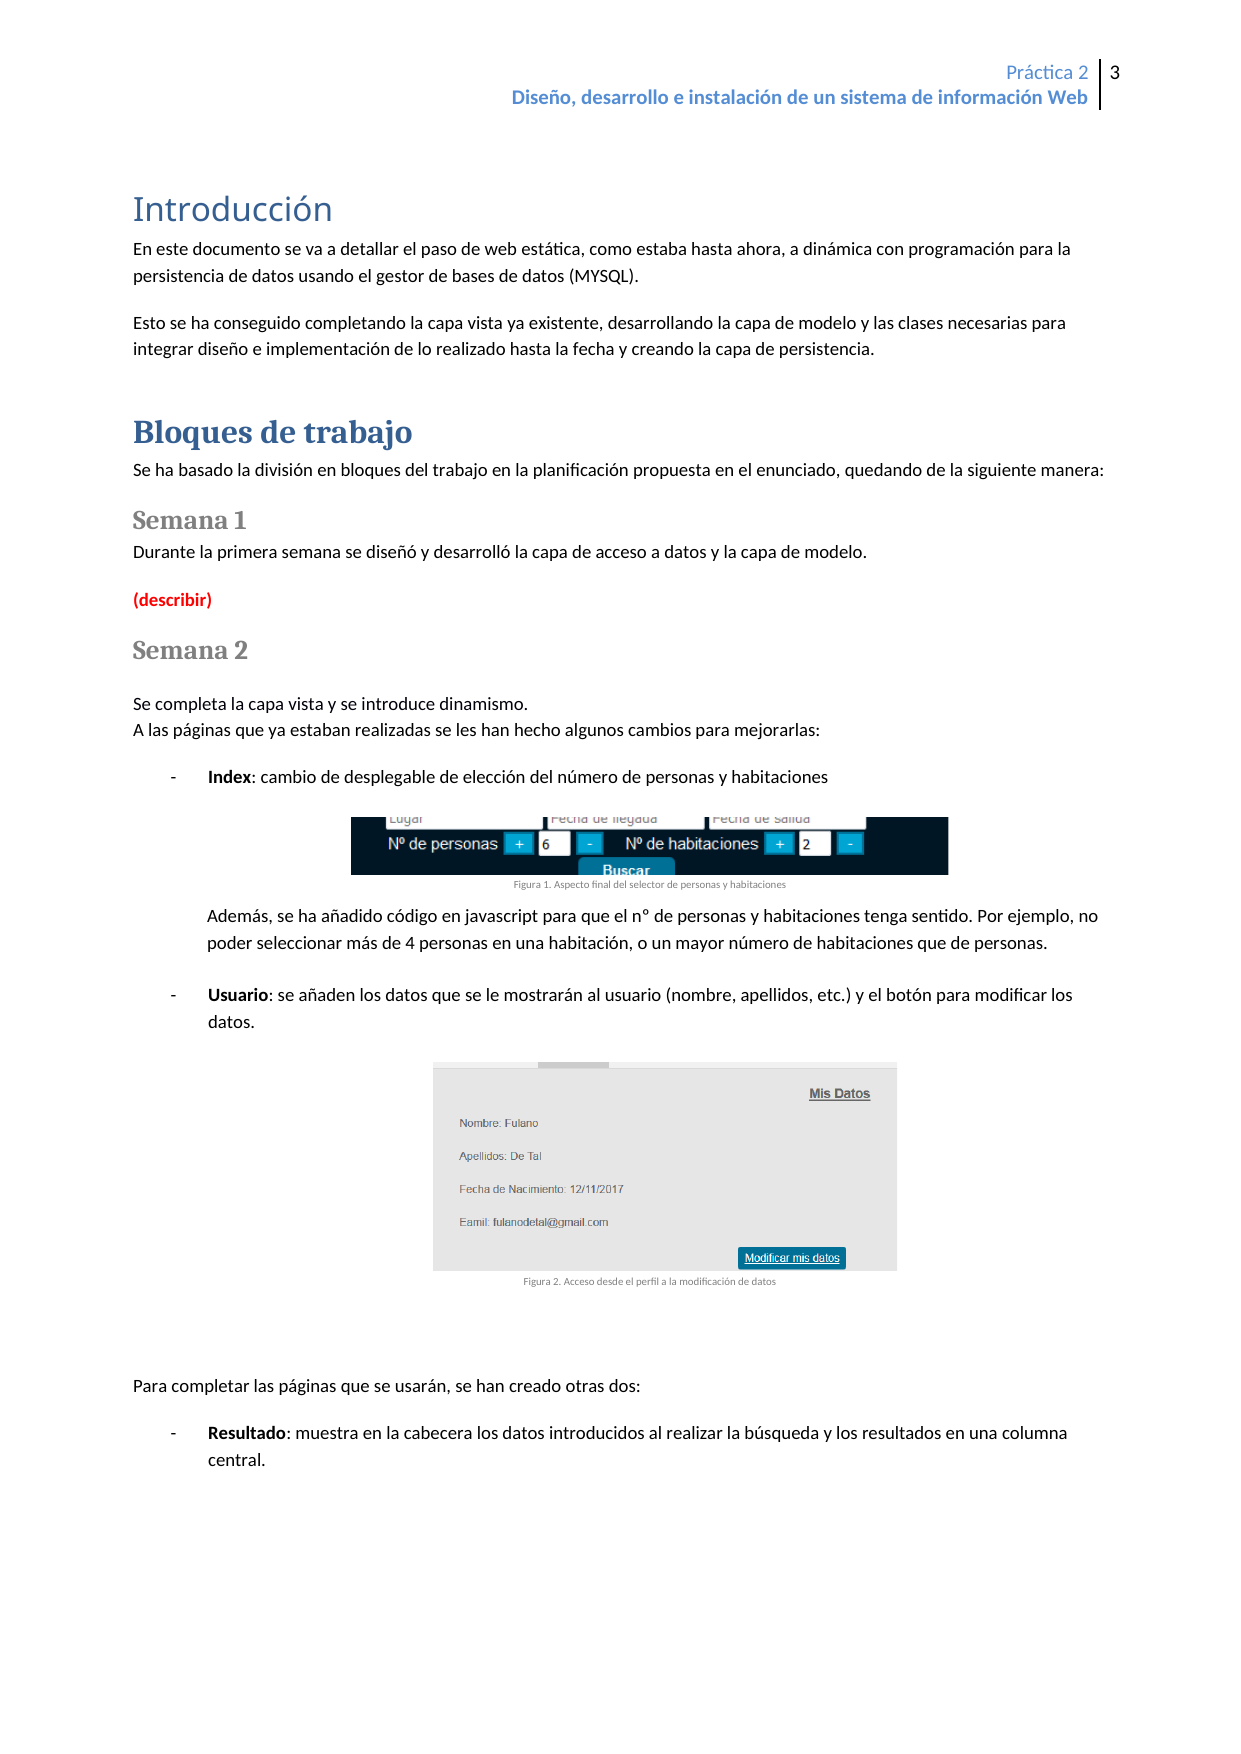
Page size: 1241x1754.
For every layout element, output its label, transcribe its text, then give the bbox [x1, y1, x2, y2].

text (describir) [133, 588, 1122, 611]
list Figura 2. Acceso desde el perfil a la modificación de datos [177, 1274, 1122, 1297]
list Figura 1. Aspecto final del selector de personas y habitaciones [177, 878, 1122, 901]
text Se ha basado la división en bloques del trabajo en la planificación propuesta en el enunciado, quedando de la siguiente manera: [133, 458, 1122, 481]
text En este documento se va a detallar el paso de web estática, como estaba hasta ahora, a dinámica con programación para la persistencia de datos usando el gestor de bases de datos (MYSQL). [133, 237, 1122, 287]
subtitle Semana 1 [133, 505, 1122, 536]
list Usuario: se añaden los datos que se le mostrarán al usuario (nombre, apellidos, etc.) y el botón para modificar los datos. [170, 984, 1122, 1033]
text Para completar las páginas que se usarán, se han creado otras dos: [133, 1374, 1122, 1397]
subtitle Semana 2 [133, 635, 1122, 666]
text Durante la primera semana se diseñó y desarrolló la capa de acceso a datos y la capa de modelo. [133, 541, 1122, 564]
text Esto se ha conseguido completando la capa vista ya existente, desarrollando la capa de modelo y las clases necesarias para integrar diseño e implementación de lo realizado hasta la fecha y creando la capa de persistencia. [133, 311, 1122, 360]
picture [609, 865, 631, 875]
list Index: cambio de desplegable de elección del número de personas y habitaciones [170, 765, 1122, 788]
picture [634, 869, 648, 875]
picture [351, 817, 949, 875]
picture [433, 1062, 898, 1271]
list Resultado: muestra en la cabecera los datos introducidos al realizar la búsqueda y los resultados en una columna central. [170, 1422, 1122, 1471]
list Además, se ha añadido código en javascript para que el nº de personas y habitaciones tenga sentido. Por ejemplo, no poder seleccionar más de 4 personas en una habitación, o un mayor número de habitaciones que de personas. [207, 904, 1122, 954]
subtitle Se completa la capa vista y se introduce dinamismo. [133, 692, 1122, 714]
subtitle Introducción [133, 185, 1122, 231]
text A las páginas que ya estaban realizadas se les han hecho algunos cambios para mejorarlas: [133, 718, 1122, 741]
subtitle Bloques de trabajo [133, 414, 1122, 452]
